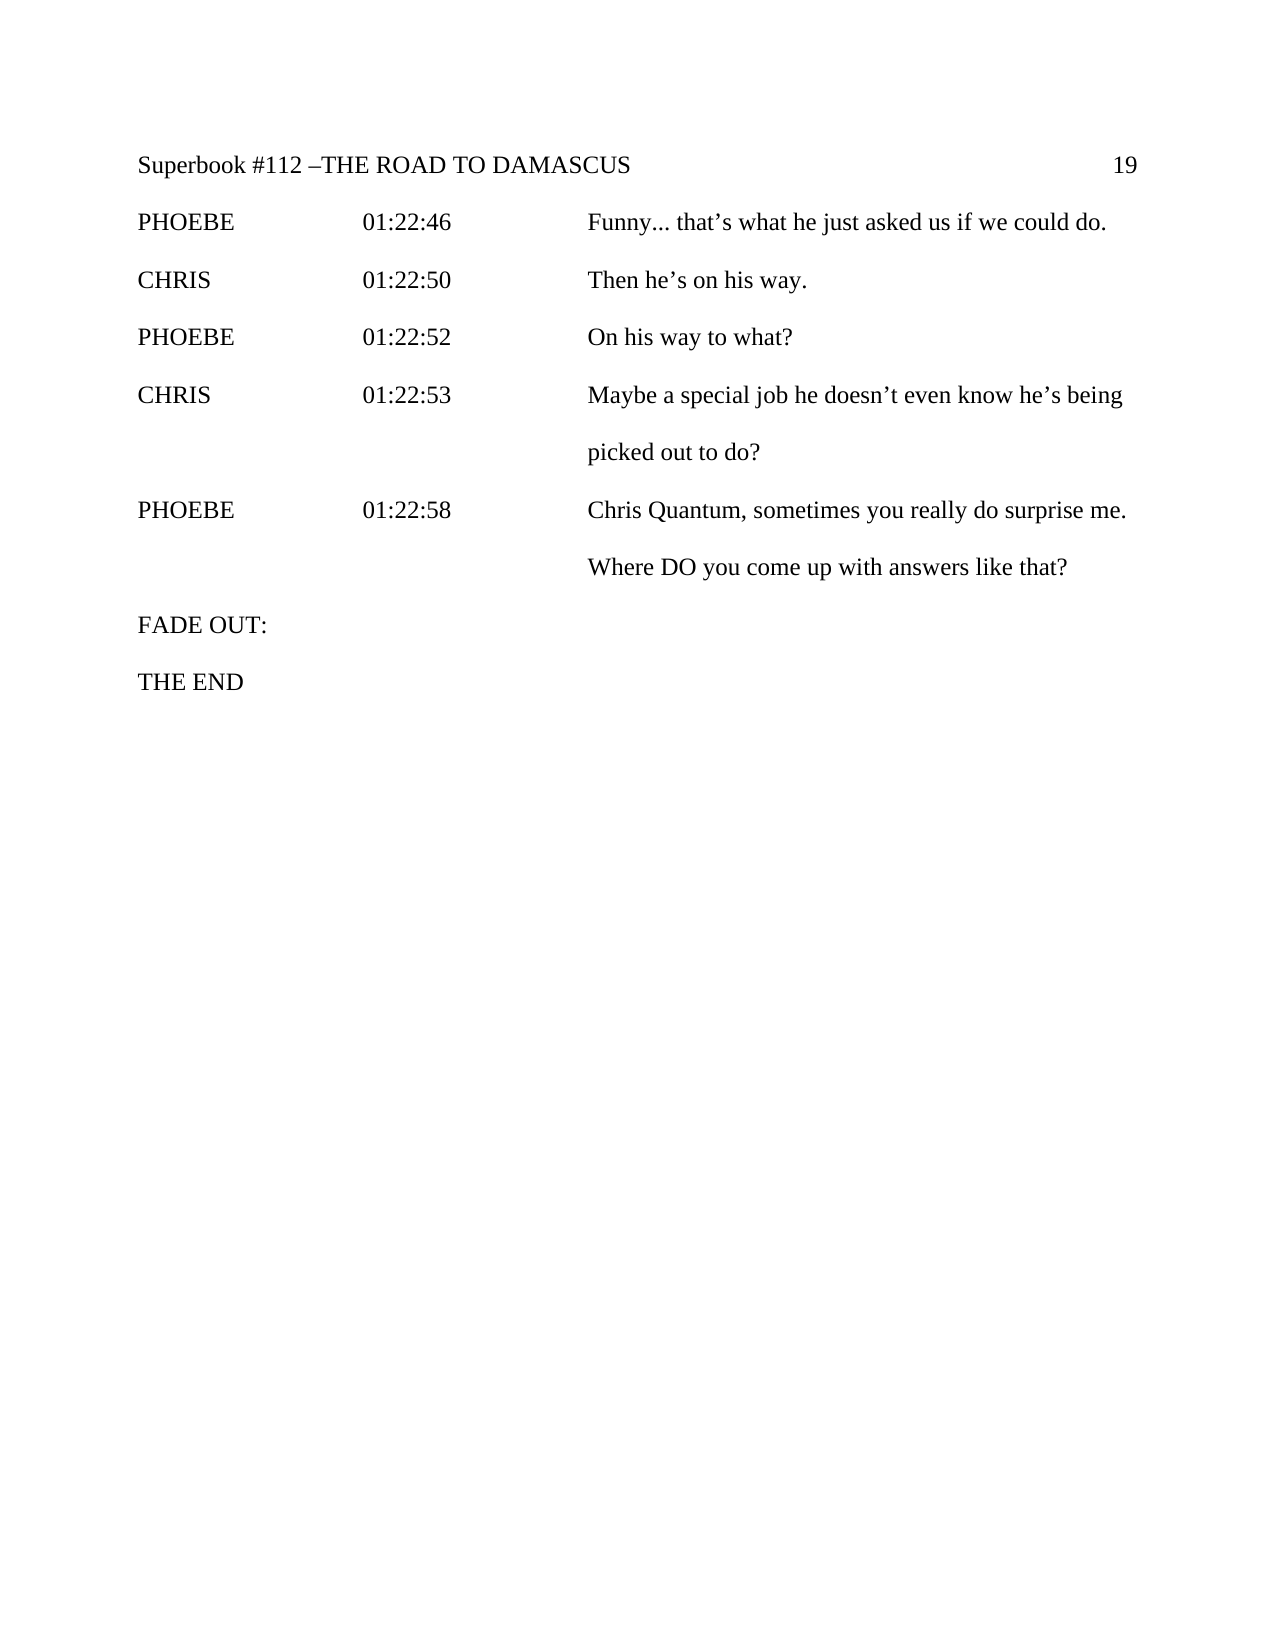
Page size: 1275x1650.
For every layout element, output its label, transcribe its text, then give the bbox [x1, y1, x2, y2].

text PHOEBE 01:22:52 On his way to what? [137, 322, 1138, 351]
text PHOEBE 01:22:46 Funny... that’s what he just asked us if we could do. [137, 207, 1138, 236]
text FADE OUT: [137, 610, 1138, 639]
text CHRIS 01:22:53 Maybe a special job he doesn’t even know he’s being picked out to do? [137, 380, 1138, 466]
text THE END [137, 667, 1138, 696]
text CHRIS 01:22:50 Then he’s on his way. [137, 265, 1138, 294]
text PHOEBE 01:22:58 Chris Quantum, sometimes you really do surprise me. Where DO you come up with answers like that? [137, 495, 1138, 581]
